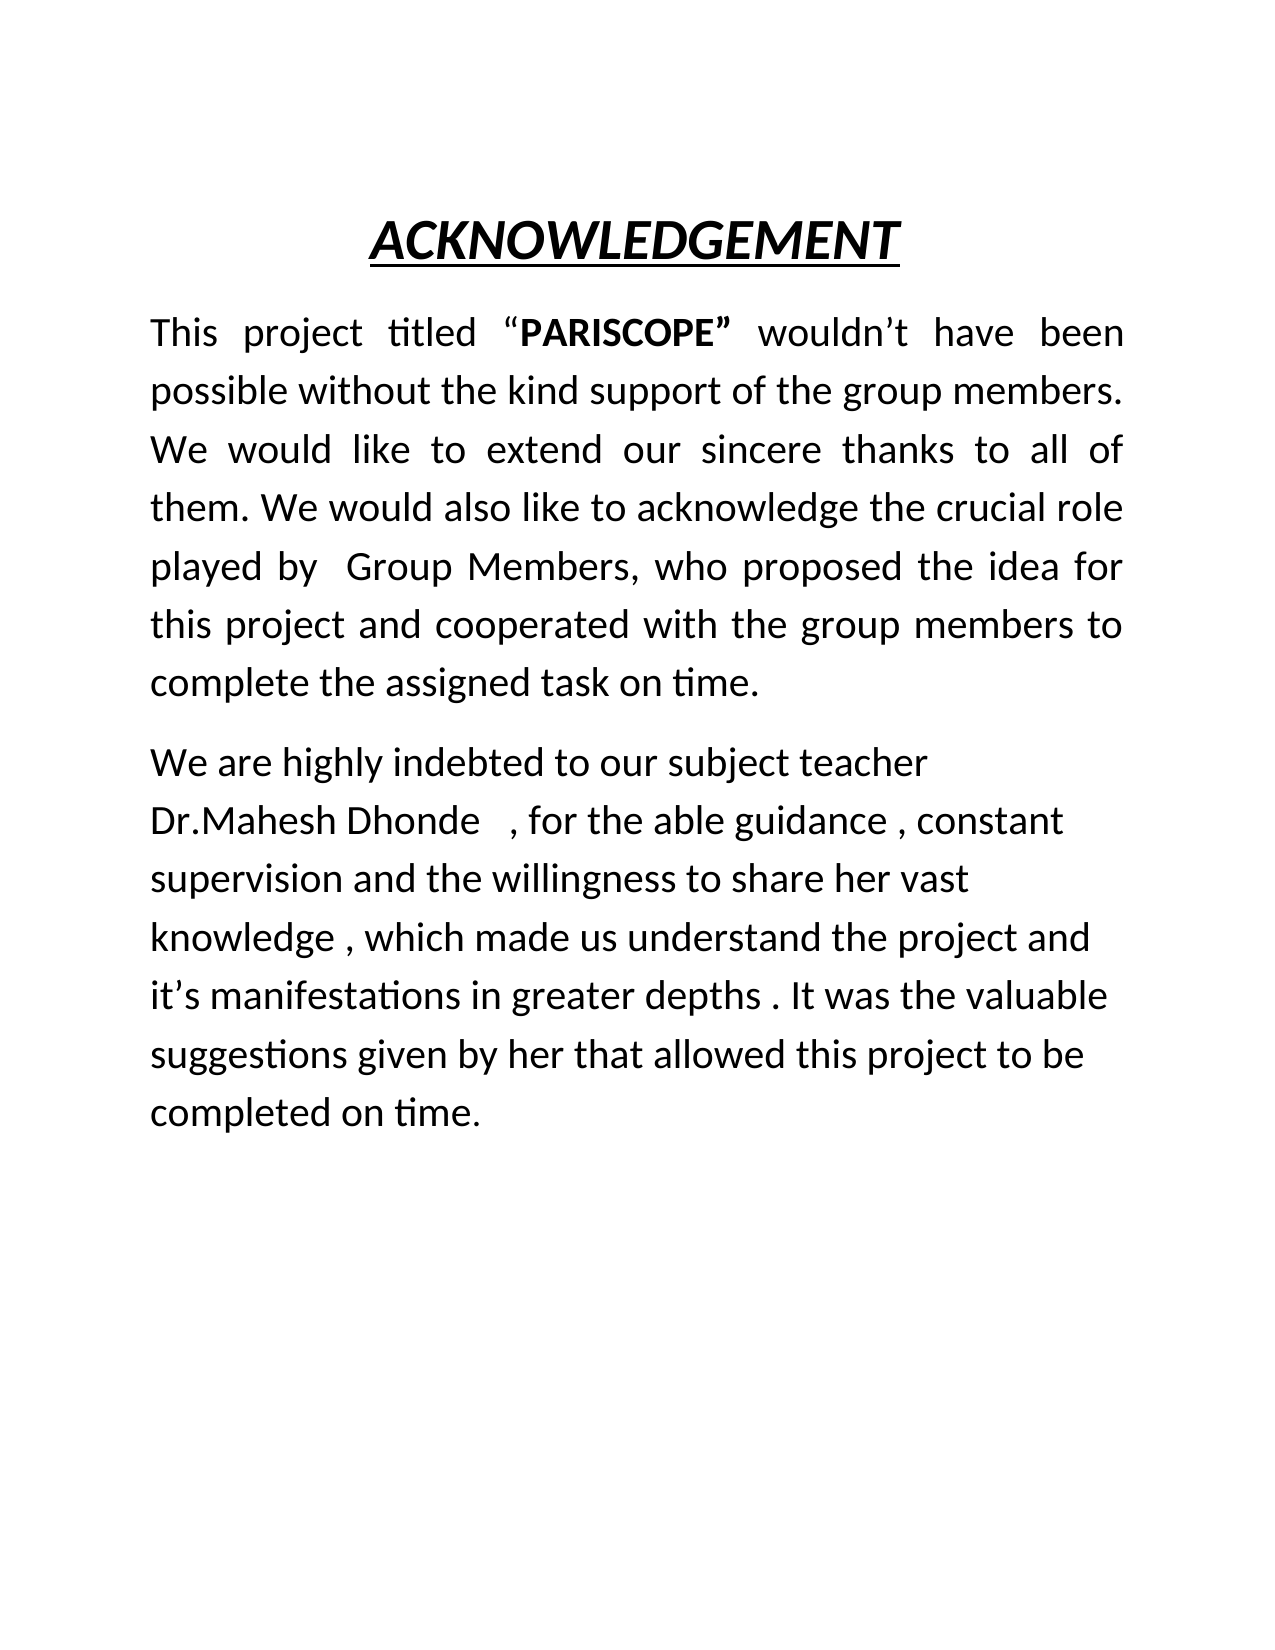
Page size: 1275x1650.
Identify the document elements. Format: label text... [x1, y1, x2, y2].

text We are highly indebted to our subject teacher Dr.Mahesh Dhonde , for the able guidance , constant supervision and the willingness to share her vast knowledge , which made us understand the project and it’s manifestations in greater depths . It was the valuable suggestions given by her that allowed this project to be completed on time. [150, 736, 1125, 1137]
text ACKNOWLEDGEMENT [150, 203, 1125, 274]
text This project titled “PARISCOPE” wouldn’t have been possible without the kind support of the group members. We would like to extend our sincere thanks to all of them. We would also like to acknowledge the crucial role played by Group Members, who proposed the idea for this project and cooperated with the group members to complete the assigned task on time. [150, 306, 1125, 707]
